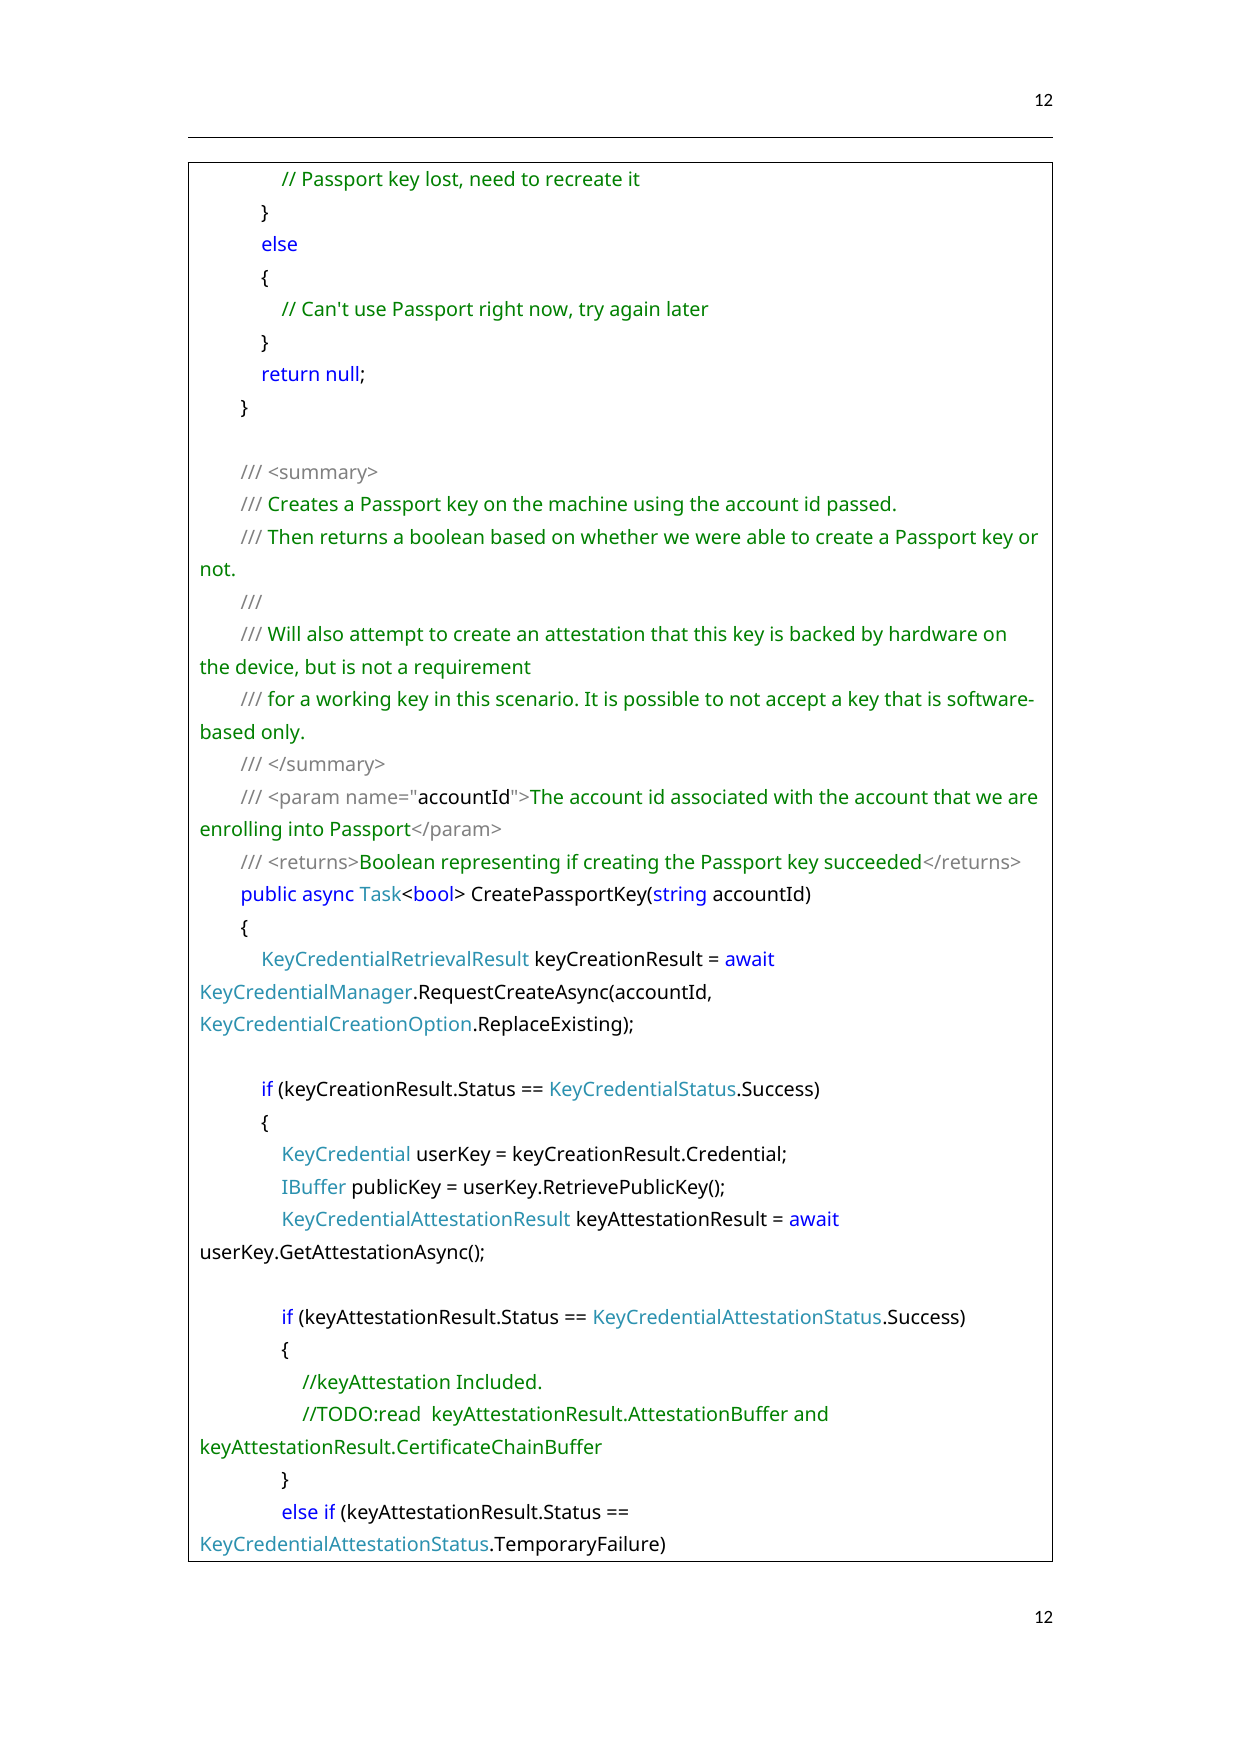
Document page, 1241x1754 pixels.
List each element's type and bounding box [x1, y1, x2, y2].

table_header [189, 163, 1052, 1561]
